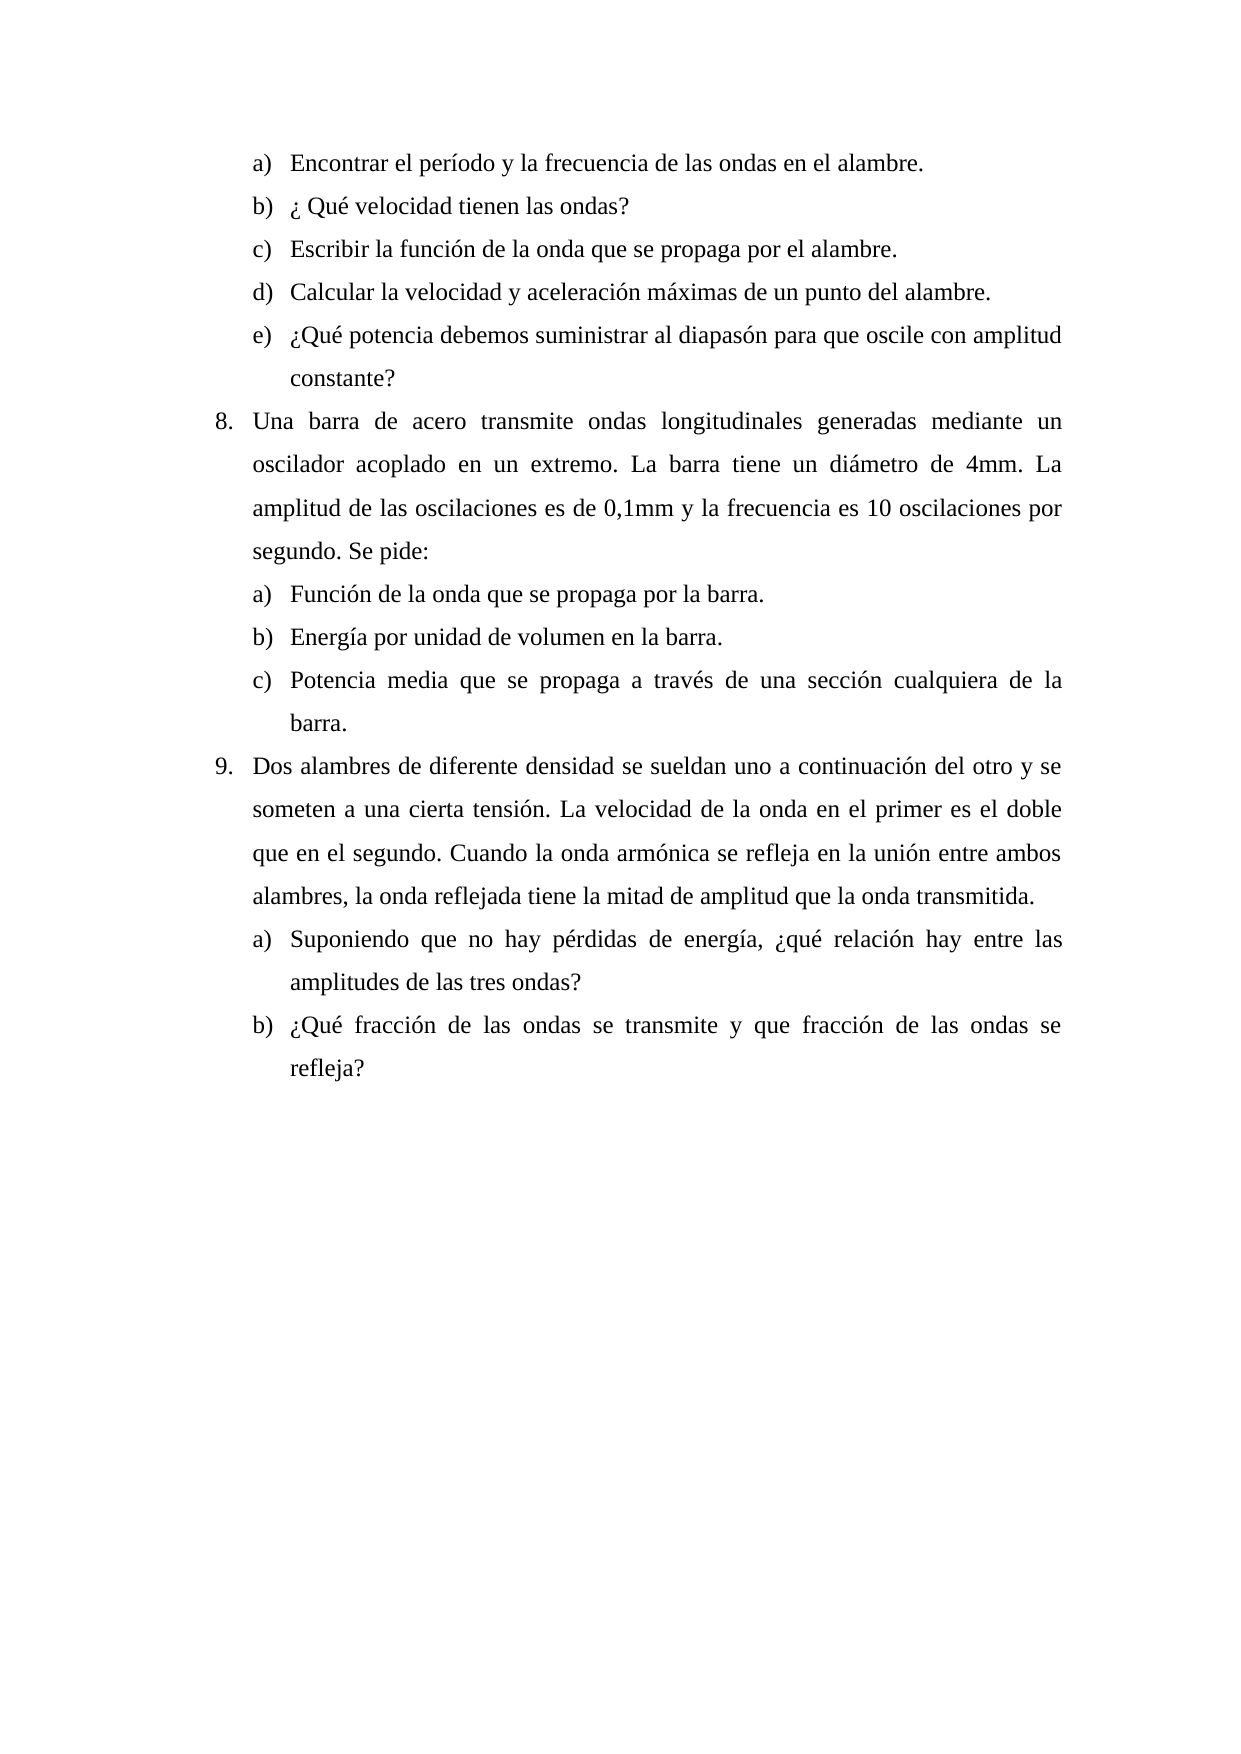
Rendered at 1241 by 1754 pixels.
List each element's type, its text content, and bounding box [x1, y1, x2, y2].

list Energía por unidad de volumen en la barra. [252, 622, 1063, 651]
list Suponiendo que no hay pérdidas de energía, ¿qué relación hay entre las amplitudes de las tres ondas? [252, 924, 1063, 996]
list Dos alambres de diferente densidad se sueldan uno a continuación del otro y se someten a una cierta tensión. La velocidad de la onda en el primer es el doble que en el segundo. Cuando la onda armónica se refleja en la unión entre ambos alambres, la onda reflejada tiene la mitad de amplitud que la onda transmitida. [215, 751, 1063, 909]
list ¿Qué fracción de las ondas se transmite y que fracción de las ondas se refleja? [252, 1010, 1063, 1082]
list Potencia media que se propaga a través de una sección cualquiera de la barra. [252, 665, 1063, 737]
list Encontrar el período y la frecuencia de las ondas en el alambre. [252, 148, 1063, 176]
list ¿Qué potencia debemos suministrar al diapasón para que oscile con amplitud constante? [252, 320, 1063, 392]
list Función de la onda que se propaga por la barra. [252, 579, 1063, 608]
list ¿ Qué velocidad tienen las ondas? [252, 191, 1063, 219]
list Una barra de acero transmite ondas longitudinales generadas mediante un oscilador acoplado en un extremo. La barra tiene un diámetro de 4mm. La amplitud de las oscilaciones es de 0,1mm y la frecuencia es 10 oscilaciones por segundo. Se pide: [215, 406, 1063, 564]
list Escribir la función de la onda que se propaga por el alambre. [252, 234, 1063, 263]
list Calcular la velocidad y aceleración máximas de un punto del alambre. [252, 277, 1063, 306]
